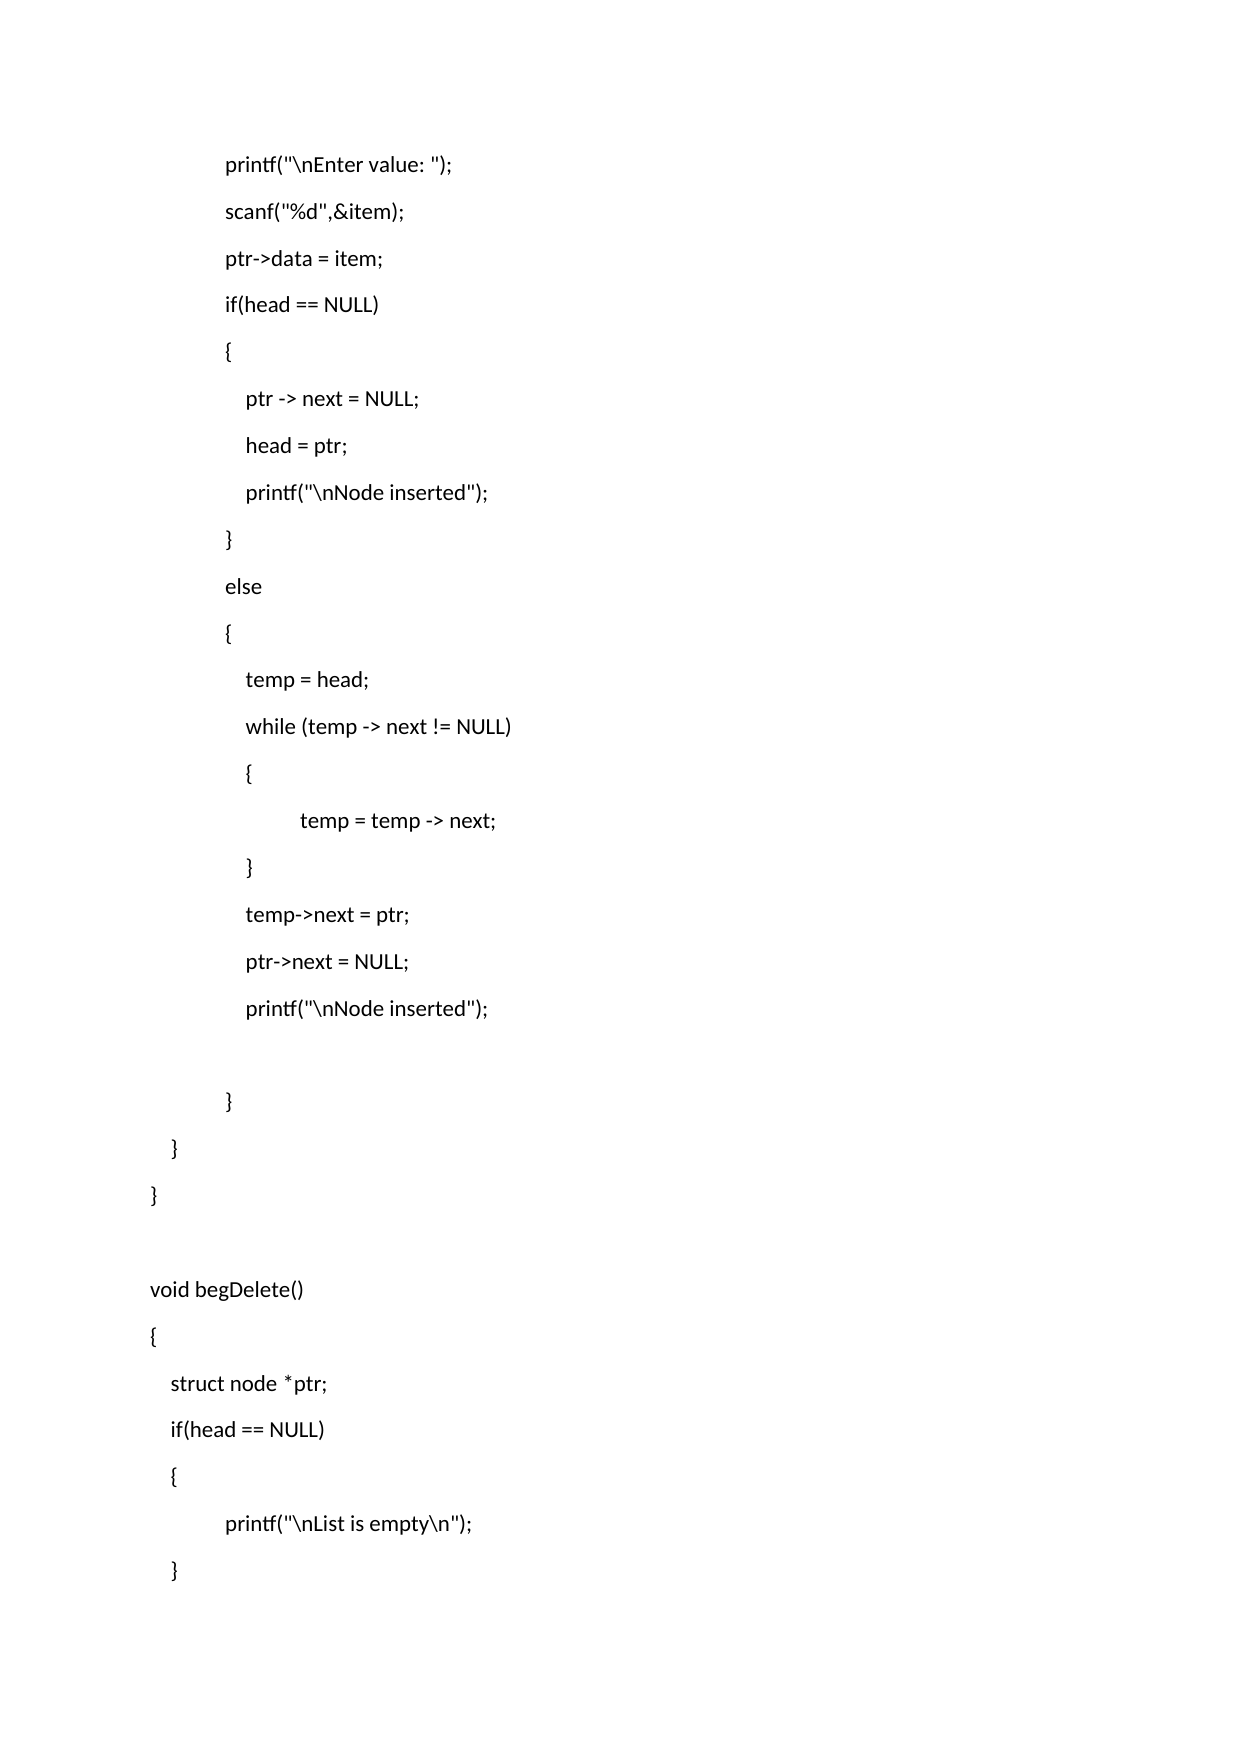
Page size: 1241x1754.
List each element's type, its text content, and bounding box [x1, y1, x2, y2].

text } [150, 853, 1090, 881]
text { [150, 1322, 1090, 1350]
text else [150, 572, 1090, 600]
text } [150, 1134, 1090, 1162]
text { [150, 337, 1090, 366]
text ptr->next = NULL; [150, 947, 1090, 975]
text scanf("%d",&item); [150, 197, 1090, 225]
text ptr -> next = NULL; [150, 384, 1090, 412]
text temp = head; [150, 666, 1090, 694]
text temp = temp -> next; [150, 806, 1090, 834]
text struct node *ptr; [150, 1369, 1090, 1397]
text printf("\nNode inserted"); [150, 478, 1090, 506]
text ptr->data = item; [150, 244, 1090, 272]
text { [150, 759, 1090, 787]
text printf("\nNode inserted"); [150, 994, 1090, 1022]
text } [150, 1181, 1090, 1209]
text temp->next = ptr; [150, 900, 1090, 928]
text { [150, 1462, 1090, 1491]
text } [150, 1556, 1090, 1584]
text { [150, 619, 1090, 647]
text if(head == NULL) [150, 291, 1090, 319]
text printf("\nEnter value: "); [150, 150, 1090, 178]
text while (temp -> next != NULL) [150, 712, 1090, 741]
text head = ptr; [150, 431, 1090, 459]
text void begDelete() [150, 1275, 1090, 1303]
text printf("\nList is empty\n"); [150, 1509, 1090, 1537]
text if(head == NULL) [150, 1416, 1090, 1444]
text } [150, 525, 1090, 553]
text } [150, 1087, 1090, 1116]
